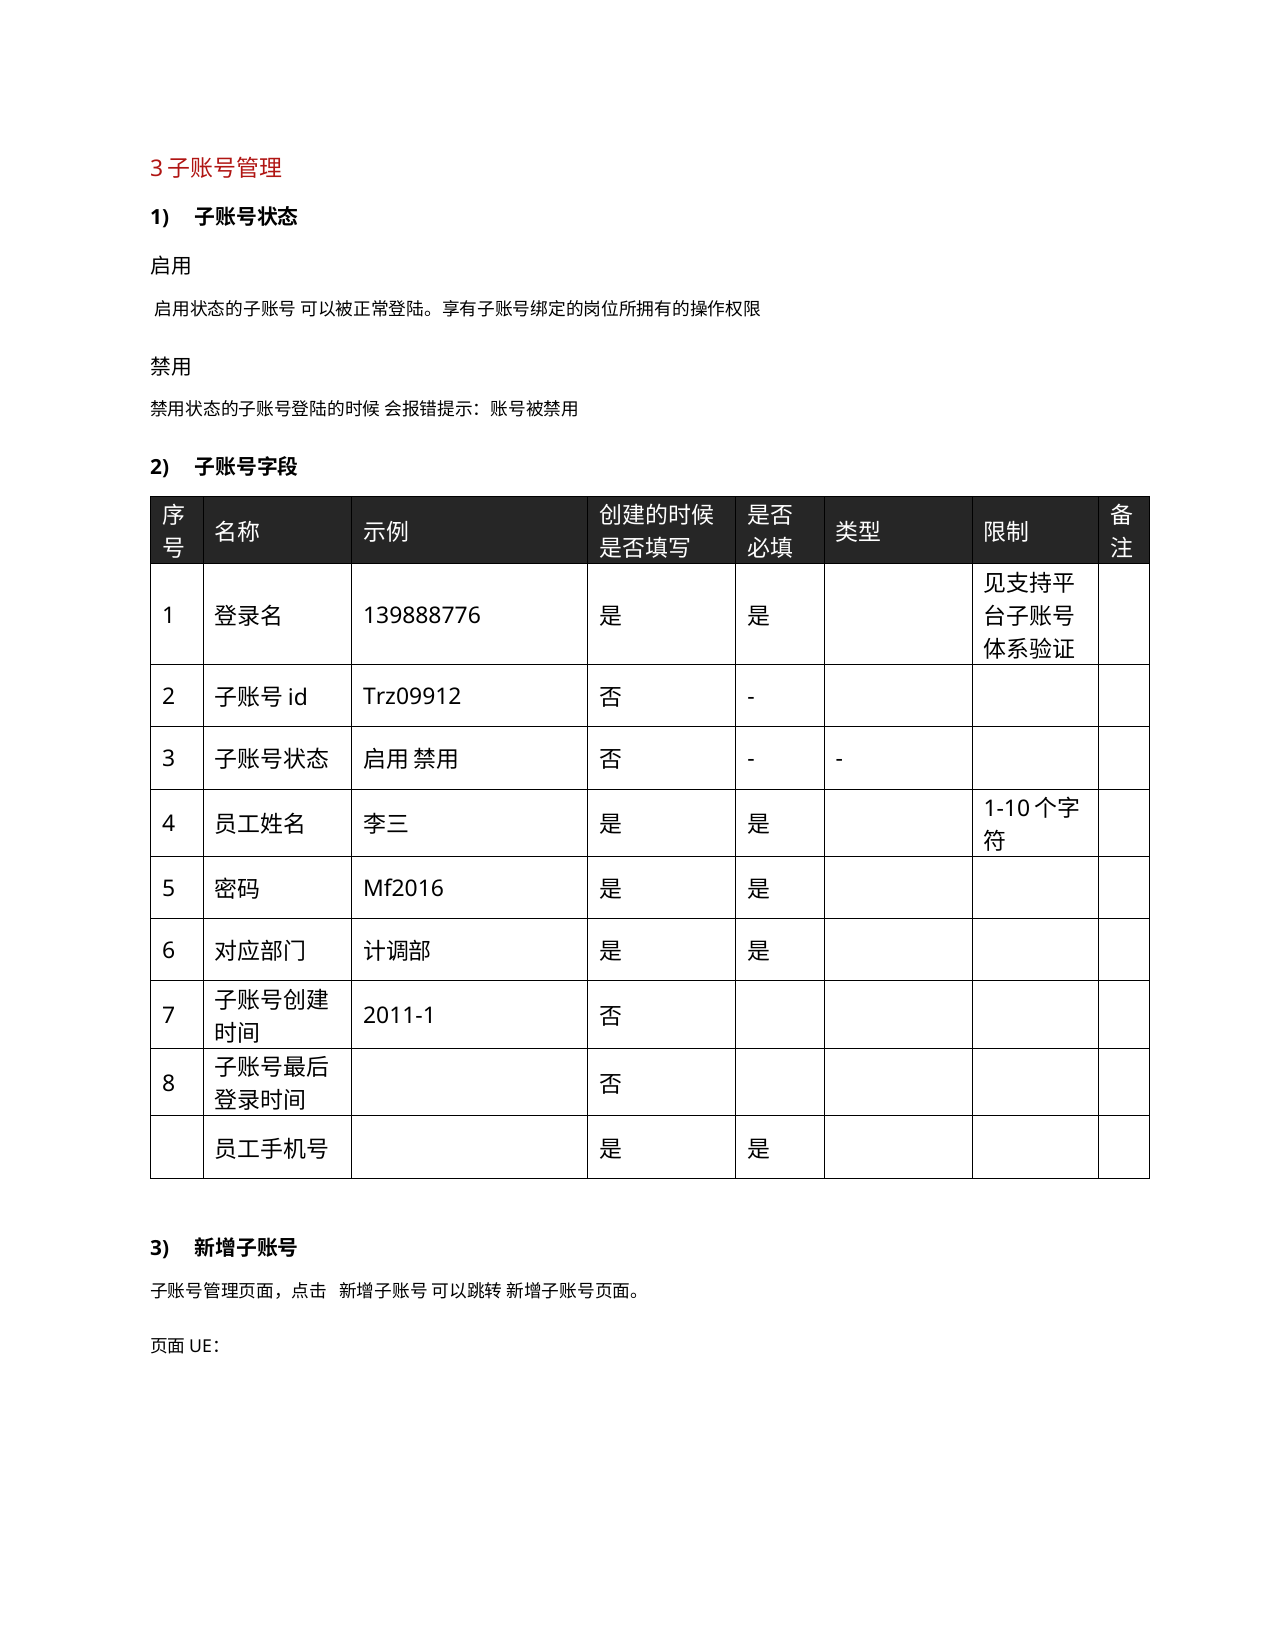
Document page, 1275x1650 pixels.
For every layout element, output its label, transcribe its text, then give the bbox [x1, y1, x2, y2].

table_cell 是 [588, 857, 735, 918]
table_cell [1099, 665, 1149, 726]
table_cell 7 [151, 981, 203, 1048]
table_cell 2011-1 [352, 981, 587, 1048]
table_cell 1-10个字符 [973, 790, 1098, 856]
table_header 示例 [352, 497, 587, 563]
table_cell [352, 1049, 587, 1115]
text 页面UE： [150, 1332, 1125, 1358]
text 禁用状态的子账号登陆的时候 会报错提示：账号被禁用 [150, 395, 1125, 421]
table_cell - [736, 727, 824, 788]
table_cell Trz09912 [352, 665, 587, 726]
table_cell [973, 857, 1098, 918]
table_cell [1099, 857, 1149, 918]
table_cell [973, 727, 1098, 788]
table_cell [1099, 564, 1149, 664]
subtitle 新增子账号 [150, 1232, 1125, 1262]
table_cell 启用 禁用 [352, 727, 587, 788]
table_cell 否 [588, 665, 735, 726]
table_header 序号 [151, 497, 203, 563]
text 子账号管理页面，点击 新增子账号 可以跳转 新增子账号页面。 [150, 1277, 1125, 1303]
table_header 备注 [1099, 497, 1149, 563]
table_cell [151, 1116, 203, 1178]
table_cell 密码 [204, 857, 351, 918]
table_cell [825, 790, 972, 856]
table_header 创建的时候是否填写 [588, 497, 735, 563]
table_cell 是 [588, 919, 735, 980]
table_cell 是 [588, 564, 735, 664]
table_cell 计调部 [352, 919, 587, 980]
table_cell [825, 1116, 972, 1178]
table_cell 对应部门 [204, 919, 351, 980]
table_cell 是 [736, 919, 824, 980]
table_cell [1099, 790, 1149, 856]
table_cell 员工手机号 [204, 1116, 351, 1178]
table_cell 子账号最后登录时间 [204, 1049, 351, 1115]
table_cell 1 [151, 564, 203, 664]
table_cell 是 [588, 790, 735, 856]
table_cell 李三 [352, 790, 587, 856]
subtitle 禁用 [150, 350, 1125, 380]
text 启用状态的子账号 可以被正常登陆。享有子账号绑定的岗位所拥有的操作权限 [150, 295, 1125, 321]
table_cell [352, 1116, 587, 1178]
table_cell 否 [588, 1049, 735, 1115]
table_cell 4 [151, 790, 203, 856]
table_cell [825, 665, 972, 726]
table_cell [973, 981, 1098, 1048]
table_cell 否 [588, 981, 735, 1048]
table_cell [1099, 919, 1149, 980]
table_cell 是 [736, 857, 824, 918]
table_cell 是 [736, 564, 824, 664]
table_cell [1099, 727, 1149, 788]
table_cell 5 [151, 857, 203, 918]
table_header 限制 [973, 497, 1098, 563]
table_cell [1099, 1049, 1149, 1115]
table_cell [973, 919, 1098, 980]
table_cell [825, 857, 972, 918]
table_cell 员工姓名 [204, 790, 351, 856]
table_cell [973, 1116, 1098, 1178]
table_cell [736, 981, 824, 1048]
table_cell [825, 564, 972, 664]
table_cell Mf2016 [352, 857, 587, 918]
table_cell [736, 1049, 824, 1115]
table_cell 子账号创建时间 [204, 981, 351, 1048]
table_cell 6 [151, 919, 203, 980]
table_cell 登录名 [204, 564, 351, 664]
table_cell [825, 1049, 972, 1115]
table_cell 2 [151, 665, 203, 726]
table_cell - [736, 665, 824, 726]
table_header 名称 [204, 497, 351, 563]
table_header 类型 [825, 497, 972, 563]
table_cell - [825, 727, 972, 788]
table_cell [973, 1049, 1098, 1115]
table_cell 子账号id [204, 665, 351, 726]
table_cell 见支持平台子账号体系验证 [973, 564, 1098, 664]
table_cell [1099, 1116, 1149, 1178]
table_cell 8 [151, 1049, 203, 1115]
table_cell [1099, 981, 1149, 1048]
table_cell 子账号状态 [204, 727, 351, 788]
subtitle 子账号状态 [150, 200, 1125, 230]
table_cell 是 [736, 790, 824, 856]
table_cell 3 [151, 727, 203, 788]
table_header 是否必填 [736, 497, 824, 563]
subtitle 启用 [150, 249, 1125, 280]
table_cell 139888776 [352, 564, 587, 664]
table_cell [973, 665, 1098, 726]
subtitle 3子账号管理 [150, 150, 1125, 183]
table_cell [825, 919, 972, 980]
table_cell 是 [736, 1116, 824, 1178]
table_cell [825, 981, 972, 1048]
table_cell 是 [588, 1116, 735, 1178]
subtitle 子账号字段 [150, 450, 1125, 481]
table_cell 否 [588, 727, 735, 788]
